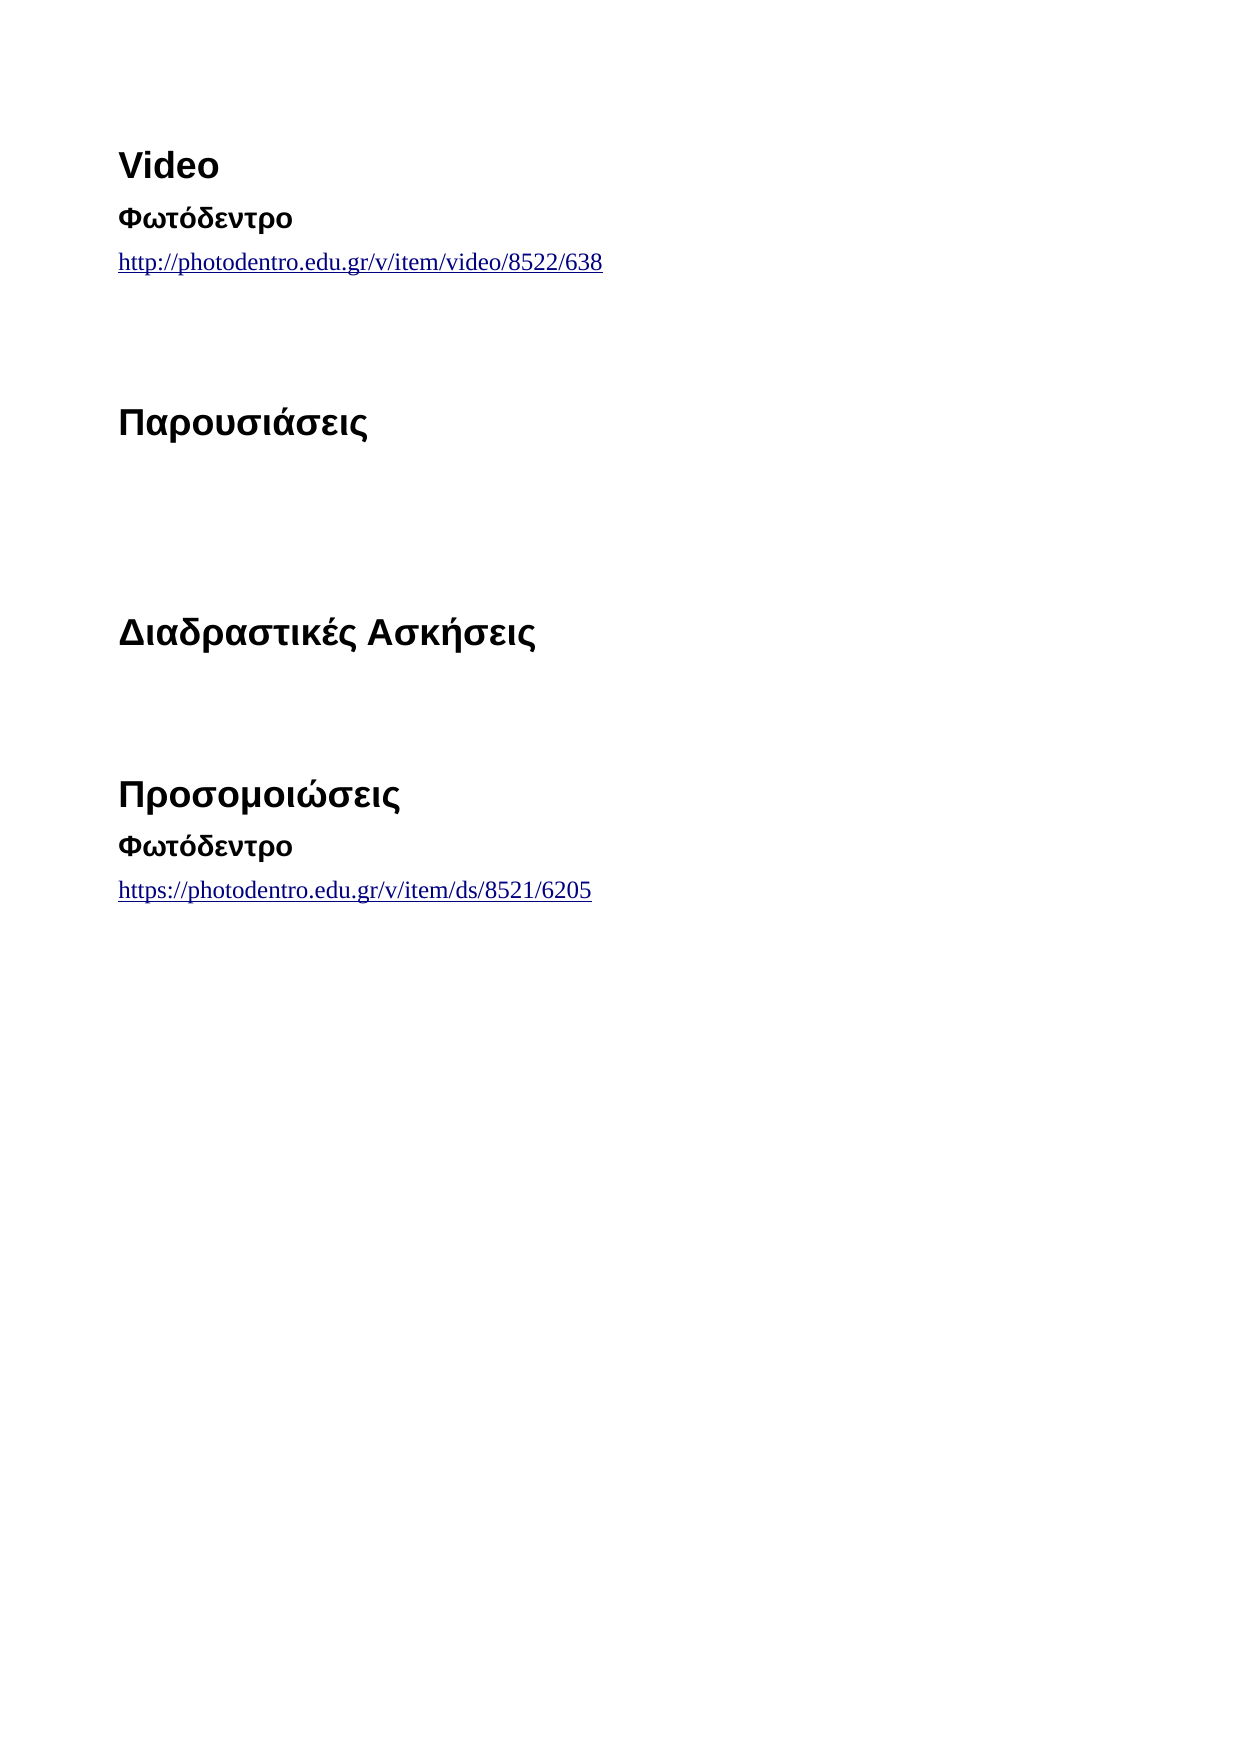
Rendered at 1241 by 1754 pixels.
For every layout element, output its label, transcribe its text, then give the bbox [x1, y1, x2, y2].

subtitle Φωτόδεντρο [118, 201, 1122, 234]
text http://photodentro.edu.gr/v/item/video/8522/638 [118, 247, 1122, 276]
subtitle Προσομοιώσεις [118, 772, 1122, 815]
text https://photodentro.edu.gr/v/item/ds/8521/6205 [118, 876, 1122, 904]
subtitle Διαδραστικές Ασκήσεις [118, 610, 1122, 653]
subtitle Παρουσιάσεις [118, 400, 1122, 443]
subtitle Φωτόδεντρο [118, 829, 1122, 863]
subtitle Video [118, 143, 1122, 186]
